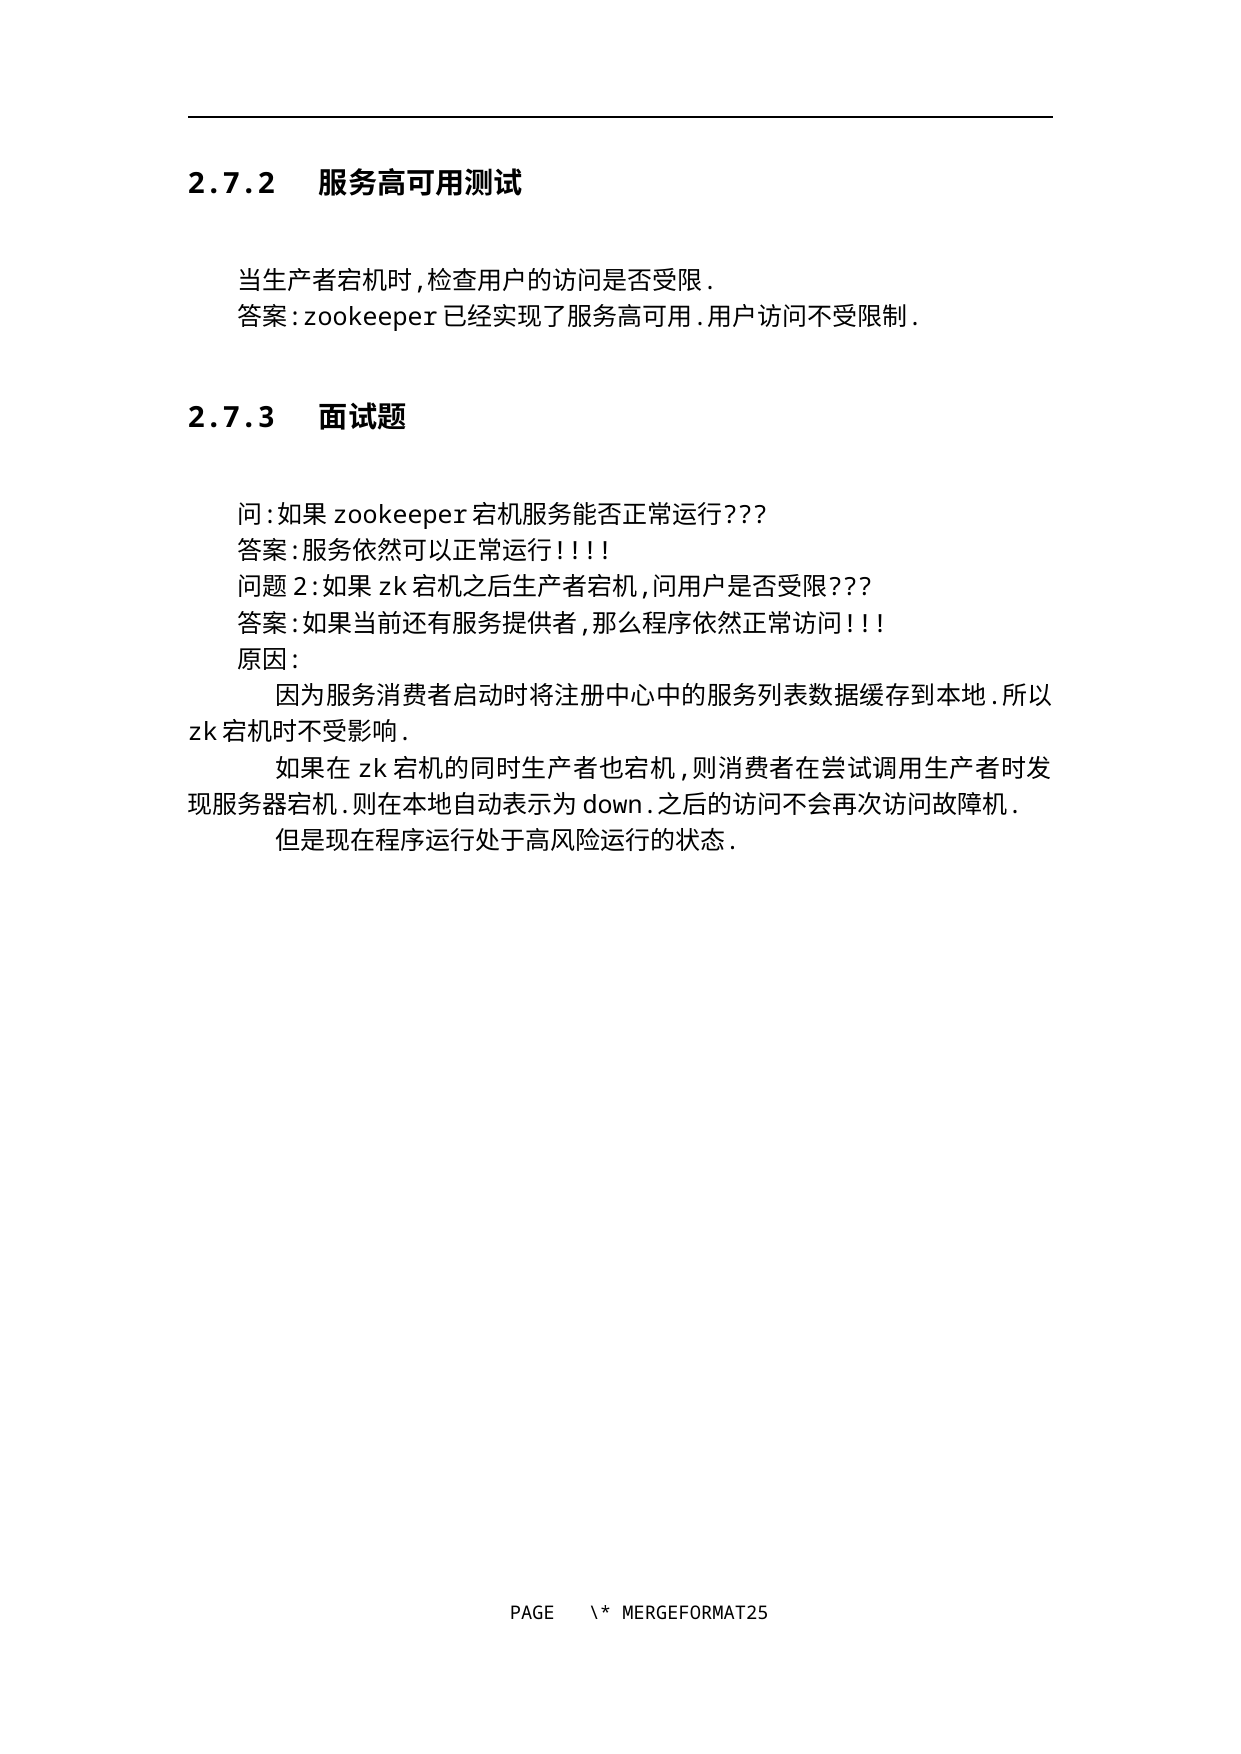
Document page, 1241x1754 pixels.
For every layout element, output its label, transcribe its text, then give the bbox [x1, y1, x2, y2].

text 问题2:如果zk宕机之后生产者宕机,问用户是否受限??? [187, 567, 1053, 603]
subtitle 面试题 [187, 394, 1053, 436]
subtitle 服务高可用测试 [187, 160, 1053, 202]
text 如果在zk宕机的同时生产者也宕机,则消费者在尝试调用生产者时发现服务器宕机.则在本地自动表示为down.之后的访问不会再次访问故障机. [187, 748, 1053, 821]
text 当生产者宕机时,检查用户的访问是否受限. [187, 260, 1053, 296]
text 答案:如果当前还有服务提供者,那么程序依然正常访问!!! [187, 603, 1053, 639]
text 因为服务消费者启动时将注册中心中的服务列表数据缓存到本地.所以zk宕机时不受影响. [187, 676, 1053, 748]
text 答案:服务依然可以正常运行!!!! [187, 531, 1053, 567]
text 原因: [187, 639, 1053, 676]
text 但是现在程序运行处于高风险运行的状态. [187, 821, 1053, 857]
text 问:如果zookeeper宕机服务能否正常运行??? [187, 494, 1053, 531]
text 答案:zookeeper已经实现了服务高可用.用户访问不受限制. [187, 296, 1053, 333]
